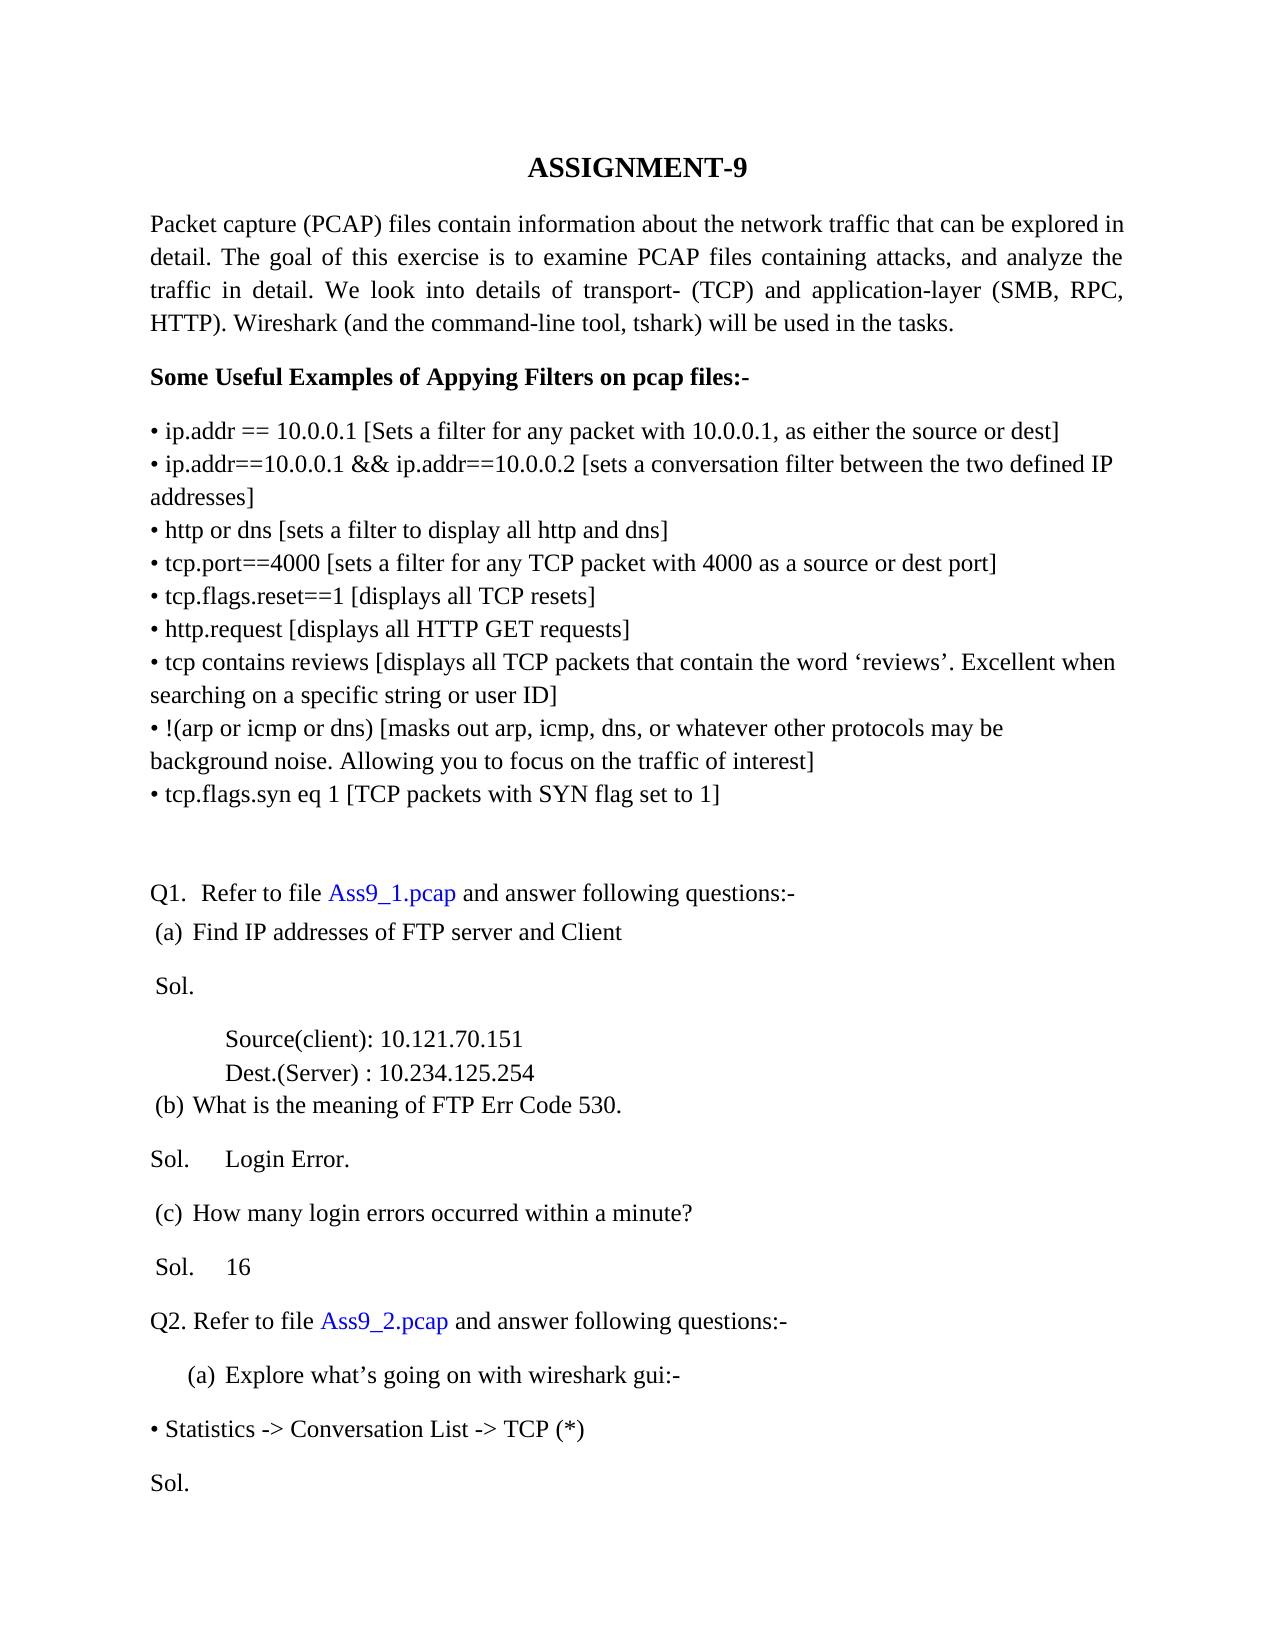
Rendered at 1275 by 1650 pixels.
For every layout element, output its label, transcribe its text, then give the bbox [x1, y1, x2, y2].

list What is the meaning of FTP Err Code 530. [155, 1091, 1125, 1119]
text Packet capture (PCAP) files contain information about the network traffic that can be explored in detail. The goal of this exercise is to examine PCAP files containing attacks, and analyze the traffic in detail. We look into details of transport- (TCP) and application-layer (SMB, RPC, HTTP). Wireshark (and the command-line tool, tshark) will be used in the tasks. [150, 209, 1125, 337]
text Some Useful Examples of Appying Filters on pcap files:- [150, 362, 1125, 391]
list Dest.(Server) : 10.234.125.254 [225, 1058, 1125, 1086]
list Explore what’s going on with wireshark gui:- [187, 1360, 1125, 1389]
text • tcp.flags.reset==1 [displays all TCP resets] [150, 581, 1125, 610]
text • http or dns [sets a filter to display all http and dns] [150, 515, 1125, 544]
list How many login errors occurred within a minute? [155, 1198, 1125, 1227]
text Sol. Login Error. [150, 1144, 1125, 1173]
text • Statistics -> Conversation List -> TCP (*) [150, 1414, 1125, 1442]
text Q2. Refer to file Ass9_2.pcap and answer following questions:- [150, 1306, 1125, 1335]
text Sol. [155, 971, 1125, 999]
text Sol. [150, 1468, 1125, 1496]
list Find IP addresses of FTP server and Client [155, 917, 1125, 946]
text Sol. 16 [155, 1252, 1125, 1281]
text • tcp.flags.syn eq 1 [TCP packets with SYN flag set to 1] [150, 779, 1125, 808]
text • tcp.port==4000 [sets a filter for any TCP packet with 4000 as a source or dest port] [150, 548, 1125, 577]
text • ip.addr == 10.0.0.1 [Sets a filter for any packet with 10.0.0.1, as either the source or dest] [150, 416, 1125, 445]
text • http.request [displays all HTTP GET requests] [150, 614, 1125, 643]
text • ip.addr==10.0.0.1 && ip.addr==10.0.0.2 [sets a conversation filter between the two defined IP addresses] [150, 449, 1125, 511]
text ASSIGNMENT-9 [150, 150, 1125, 183]
list Source(client): 10.121.70.151 [225, 1024, 1125, 1053]
text • !(arp or icmp or dns) [masks out arp, icmp, dns, or whatever other protocols may be background noise. Allowing you to focus on the traffic of interest] [150, 713, 1125, 775]
text • tcp contains reviews [displays all TCP packets that contain the word ‘reviews’. Excellent when searching on a specific string or user ID] [150, 647, 1125, 709]
text Q1. Refer to file Ass9_1.pcap and answer following questions:- [150, 878, 1125, 907]
